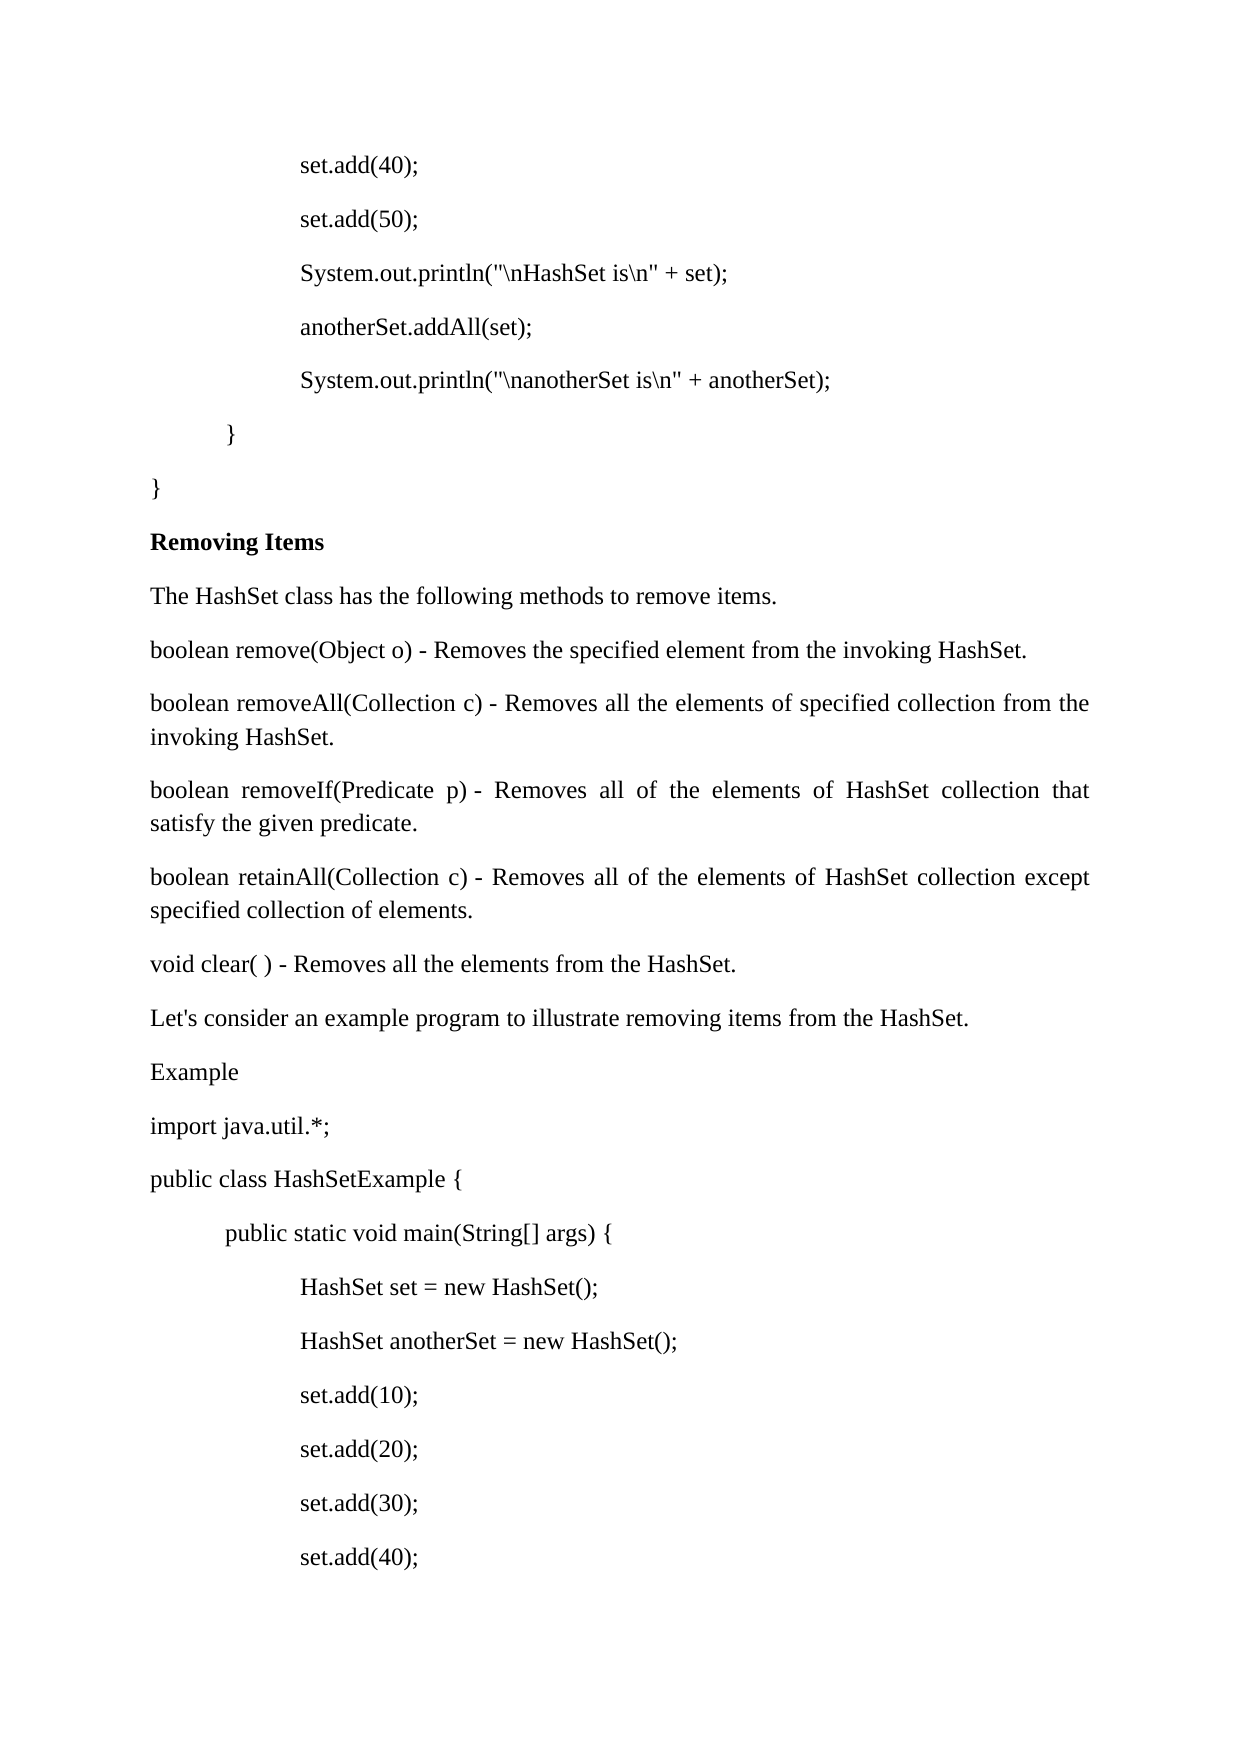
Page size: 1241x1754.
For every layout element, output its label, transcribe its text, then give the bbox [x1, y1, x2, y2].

text } [150, 419, 1090, 448]
text void clear( ) - Removes all the elements from the HashSet. [150, 949, 1090, 978]
text set.add(30); [150, 1488, 1090, 1516]
text set.add(40); [150, 150, 1090, 179]
text set.add(10); [150, 1380, 1090, 1409]
text Example [150, 1057, 1090, 1086]
text System.out.println("\nanotherSet is\n" + anotherSet); [150, 365, 1090, 394]
text HashSet set = new HashSet(); [150, 1272, 1090, 1301]
text boolean removeIf(Predicate p) - Removes all of the elements of HashSet collection that satisfy the given predicate. [150, 775, 1090, 837]
text import java.util.*; [150, 1111, 1090, 1139]
text set.add(40); [150, 1542, 1090, 1570]
text System.out.println("\nHashSet is\n" + set); [150, 258, 1090, 286]
text public static void main(String[] args) { [150, 1218, 1090, 1247]
text HashSet anotherSet = new HashSet(); [150, 1326, 1090, 1355]
text The HashSet class has the following methods to remove items. [150, 581, 1090, 609]
text public class HashSetExample { [150, 1164, 1090, 1193]
text Let's consider an example program to illustrate removing items from the HashSet. [150, 1003, 1090, 1032]
text set.add(20); [150, 1434, 1090, 1463]
text Removing Items [150, 527, 1090, 556]
text anotherSet.addAll(set); [150, 312, 1090, 340]
text set.add(50); [150, 204, 1090, 233]
text boolean retainAll(Collection c) - Removes all of the elements of HashSet collection except specified collection of elements. [150, 862, 1090, 924]
text boolean removeAll(Collection c) - Removes all the elements of specified collection from the invoking HashSet. [150, 688, 1090, 750]
text boolean remove(Object o) - Removes the specified element from the invoking HashSet. [150, 635, 1090, 663]
text } [150, 473, 1090, 502]
